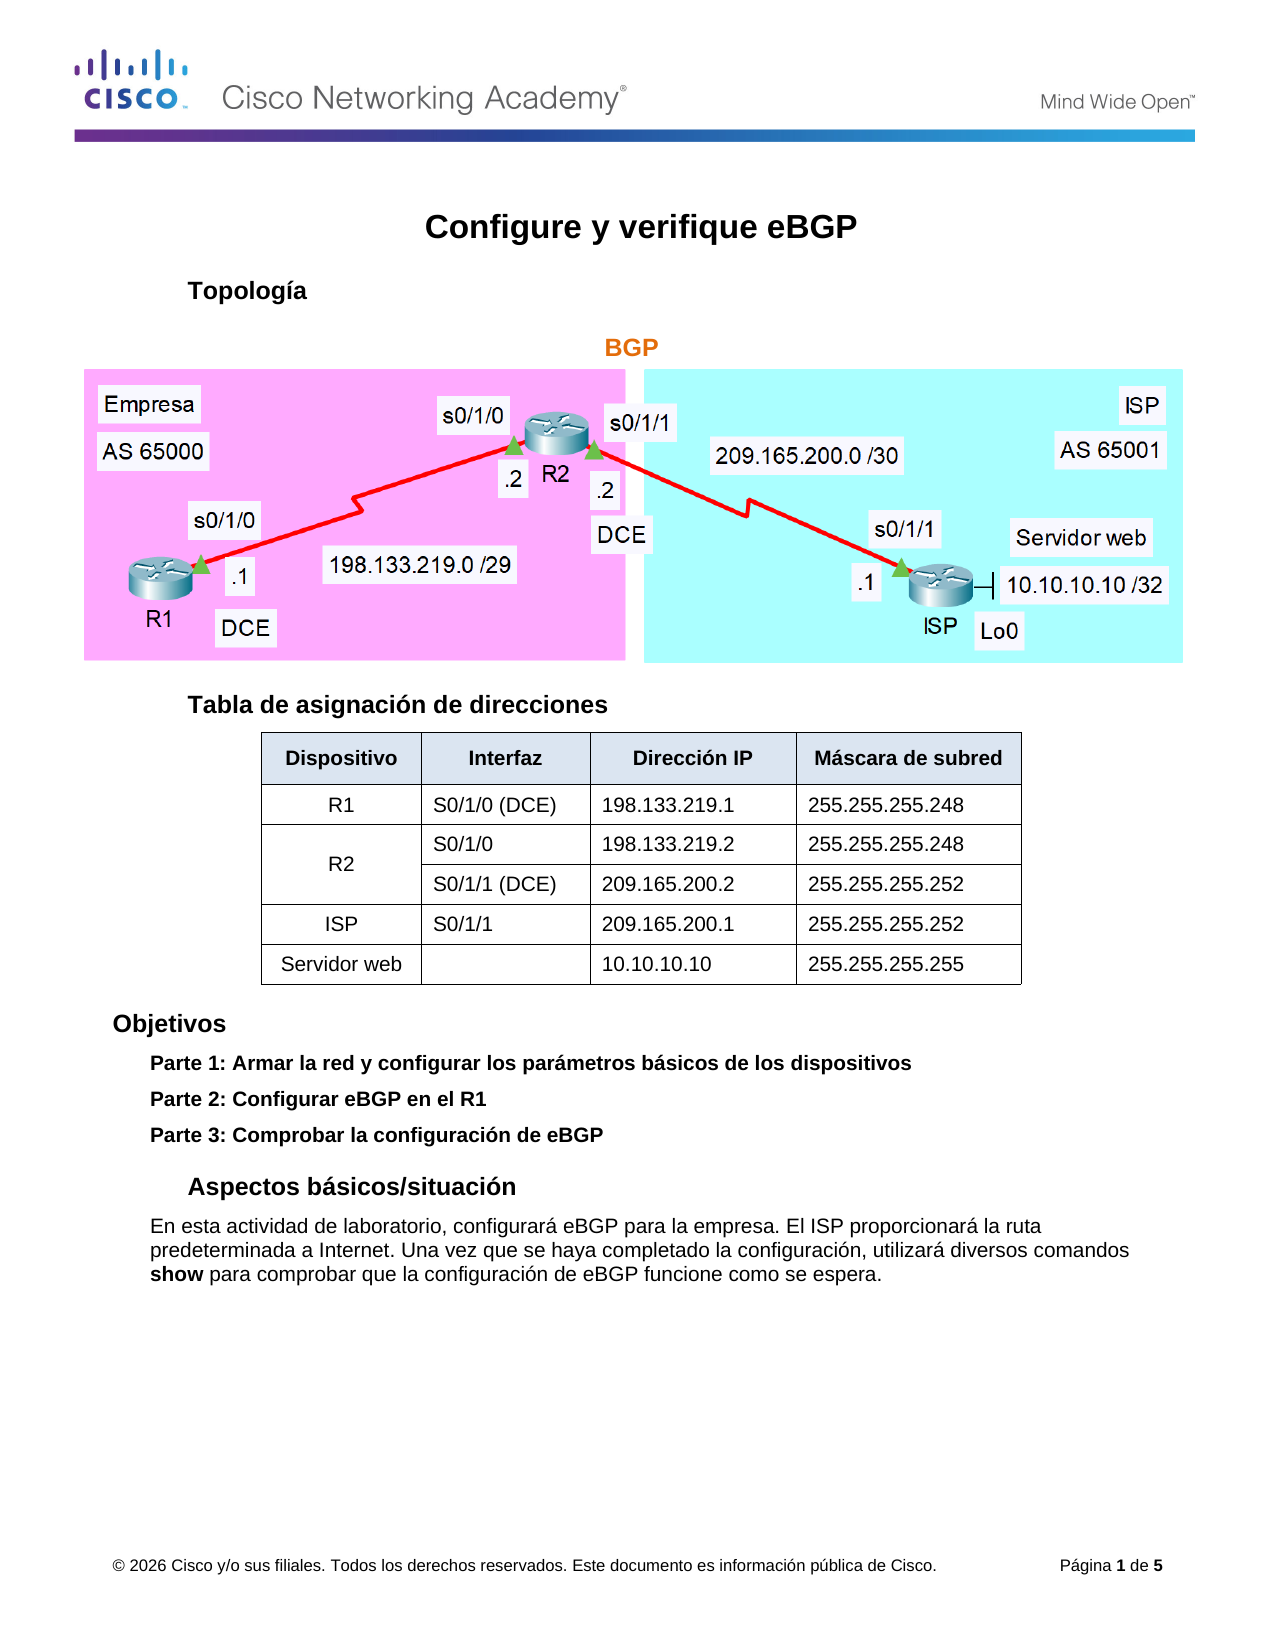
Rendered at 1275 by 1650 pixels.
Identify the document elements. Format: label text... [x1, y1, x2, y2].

text Parte 3: Comprobar la configuración de eBGP [150, 1123, 1170, 1147]
table_cell 198.133.219.2 [591, 825, 796, 864]
table_header Dirección IP [591, 733, 796, 784]
table_cell Servidor web [262, 945, 421, 984]
table_cell R1 [262, 785, 421, 824]
table_cell 10.10.10.10 [591, 945, 796, 984]
table_cell S0/1/1 (DCE) [422, 865, 590, 904]
table_cell ISP [262, 905, 421, 944]
table_cell 209.165.200.1 [591, 905, 796, 944]
table_cell 198.133.219.1 [591, 785, 796, 824]
table_cell 255.255.255.252 [797, 905, 1021, 944]
text Parte 2: Configurar eBGP en el R1 [150, 1087, 1170, 1111]
table_header Dispositivo [262, 733, 421, 784]
table_cell 255.255.255.255 [797, 945, 1021, 984]
table_cell S0/1/1 [422, 905, 590, 944]
table_cell 255.255.255.248 [797, 825, 1021, 864]
table_cell 255.255.255.252 [797, 865, 1021, 904]
table_cell [422, 945, 590, 984]
picture [0, 30, 1273, 142]
text Tabla de asignación de direcciones [112, 691, 1170, 719]
table_cell 209.165.200.2 [591, 865, 796, 904]
table_header Interfaz [422, 733, 590, 784]
table_cell S0/1/0 (DCE) [422, 785, 590, 824]
list Objetivos [112, 1009, 1170, 1038]
text En esta actividad de laboratorio, configurará eBGP para la empresa. El ISP proporcionará la ruta predeterminada a Internet. Una vez que se haya completado la configuración, utilizará diversos comandos show para comprobar que la configuración de eBGP funcione como se espera. [150, 1213, 1170, 1285]
table_cell S0/1/0 [422, 825, 590, 864]
text Aspectos básicos/situación [112, 1172, 1170, 1201]
table_cell 255.255.255.248 [797, 785, 1021, 824]
text Topología [112, 276, 1170, 304]
table_cell R2 [262, 825, 421, 904]
text Parte 1: Armar la red y configurar los parámetros básicos de los dispositivos [150, 1050, 1170, 1074]
table_header Máscara de subred [797, 733, 1021, 784]
picture [82, 366, 1187, 668]
title Configure y verifique eBGP [112, 207, 1170, 245]
